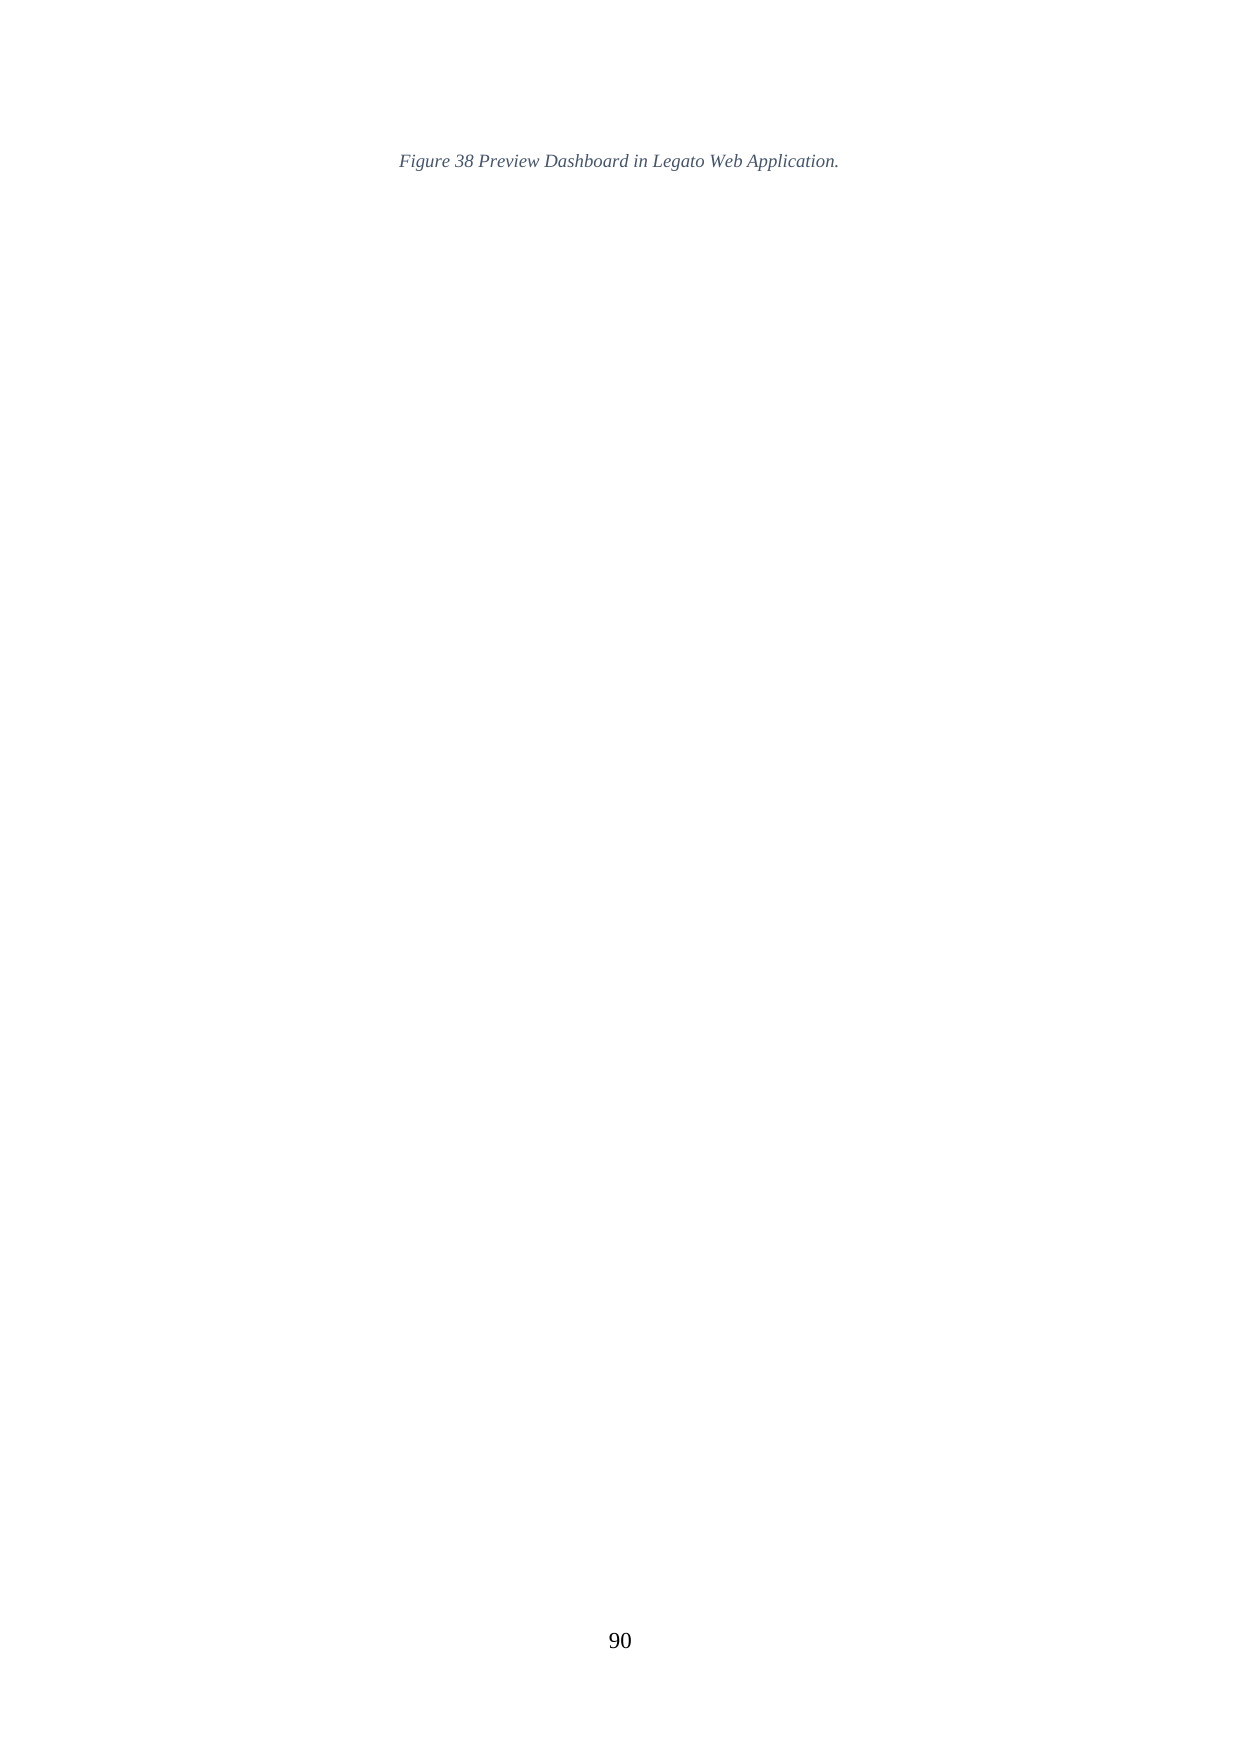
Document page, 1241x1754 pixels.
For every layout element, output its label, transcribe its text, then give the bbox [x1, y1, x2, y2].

text Figure 38 Preview Dashboard in Legato Web Application. [150, 150, 1090, 172]
